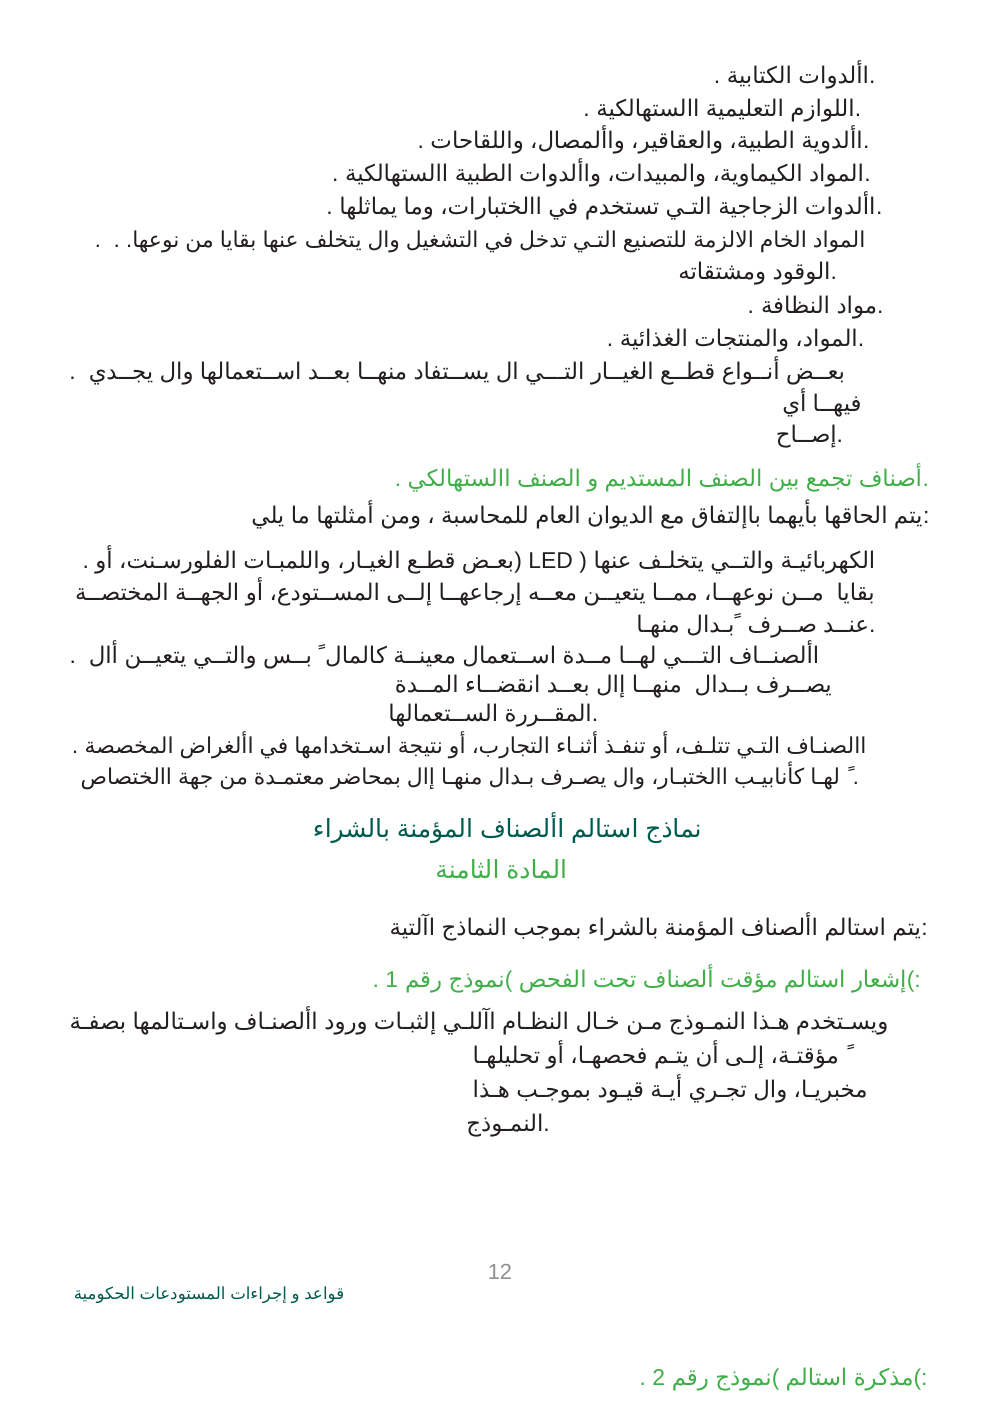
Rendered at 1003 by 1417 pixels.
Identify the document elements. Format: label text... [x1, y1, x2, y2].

text . االصنـاف التـي تتلـف، أو تنفـذ أثنـاء التجارب، أو نتيجة اسـتخدامها في األغراض المخصصة ً لهـا كأنابيـب االختبـار، وال يصـرف بـدال منهـا إال بمحاضر معتمـدة من جهة االختصاص . [69, 733, 869, 789]
text 12 [0, 1259, 512, 1284]
text يتم الحاقها بأيهما باإلتفاق مع الديوان العام للمحاسبة ، ومن أمثلتها ما يلي: [0, 502, 929, 528]
text . إشعار استالم مؤقت ألصناف تحت الفحص )نموذج رقم 1(: [0, 966, 921, 993]
text . المواد، والمنتجات الغذائية. [0, 325, 864, 351]
text قواعد و إجراءات المستودعات الحكومية [73, 1284, 927, 1303]
text ويسـتخدم هـذا النمـوذج مـن خـال النظـام اآللـي إلثبـات ورود األصنـاف واسـتالمها بصفـة ً مؤقتـة، إلـى أن يتـم فحصهـا، أو تحليلهـا مخبريـا، وال تجـري أيـة قيـود بموجـب هـذا النمـوذج. [69, 1008, 890, 1137]
text . أصناف تجمع بين الصنف المستديم و الصنف االستهالكي. [0, 465, 928, 491]
text نماذج استالم األصناف المؤمنة بالشراء [0, 814, 701, 842]
text المادة الثامنة [0, 855, 567, 884]
text . األدوات الكتابية. [0, 62, 875, 88]
text . بعــض أنــواع قطــع الغيــار التـــي ال يســتفاد منهــا بعــد اســتعمالها وال يجــدي فيهــا أي إصــاح. [69, 358, 865, 448]
text . المواد الخام الالزمة للتصنيع التـي تدخل في التشغيل وال يتخلف عنها بقايا من نوعها. . الوقود ومشتقاته. [94, 226, 874, 285]
text يتم استالم األصناف المؤمنة بالشراء بموجب النماذج اآلتية: [0, 913, 927, 940]
text . مذكرة استالم )نموذج رقم 2(: [0, 1364, 927, 1391]
text . بعـض قطـع الغيـار، واللمبـات الفلورسـنت، أو) LED ) الكهربائيـة والتــي يتخلـف عنها بقايا مــن نوعهــا، ممــا يتعيــن معــه إرجاعهــا إلــى المســتودع، أو الجهــة المختصــة عنــد صــرف ًبـدال منهـا. [69, 547, 875, 637]
text . األدوات الزجاجية التـي تستخدم في االختبارات، وما يماثلها. [0, 193, 882, 219]
text . اللوازم التعليمية االستهالكية. [0, 94, 861, 121]
text . األدوية الطبية، والعقاقير، واألمصال، واللقاحات. [0, 127, 869, 154]
text . المواد الكيماوية، والمبيدات، واألدوات الطبية االستهالكية. [0, 160, 870, 187]
text . مواد النظافة. [0, 292, 883, 318]
text . األصنــاف التـــي لهــا مــدة اســتعمال معينــة كالمال ً بــس والتــي يتعيــن أال يصــرف بــدال منهــا إال بعــد انقضــاء المــدة المقــررة الســتعمالها. [69, 642, 861, 727]
